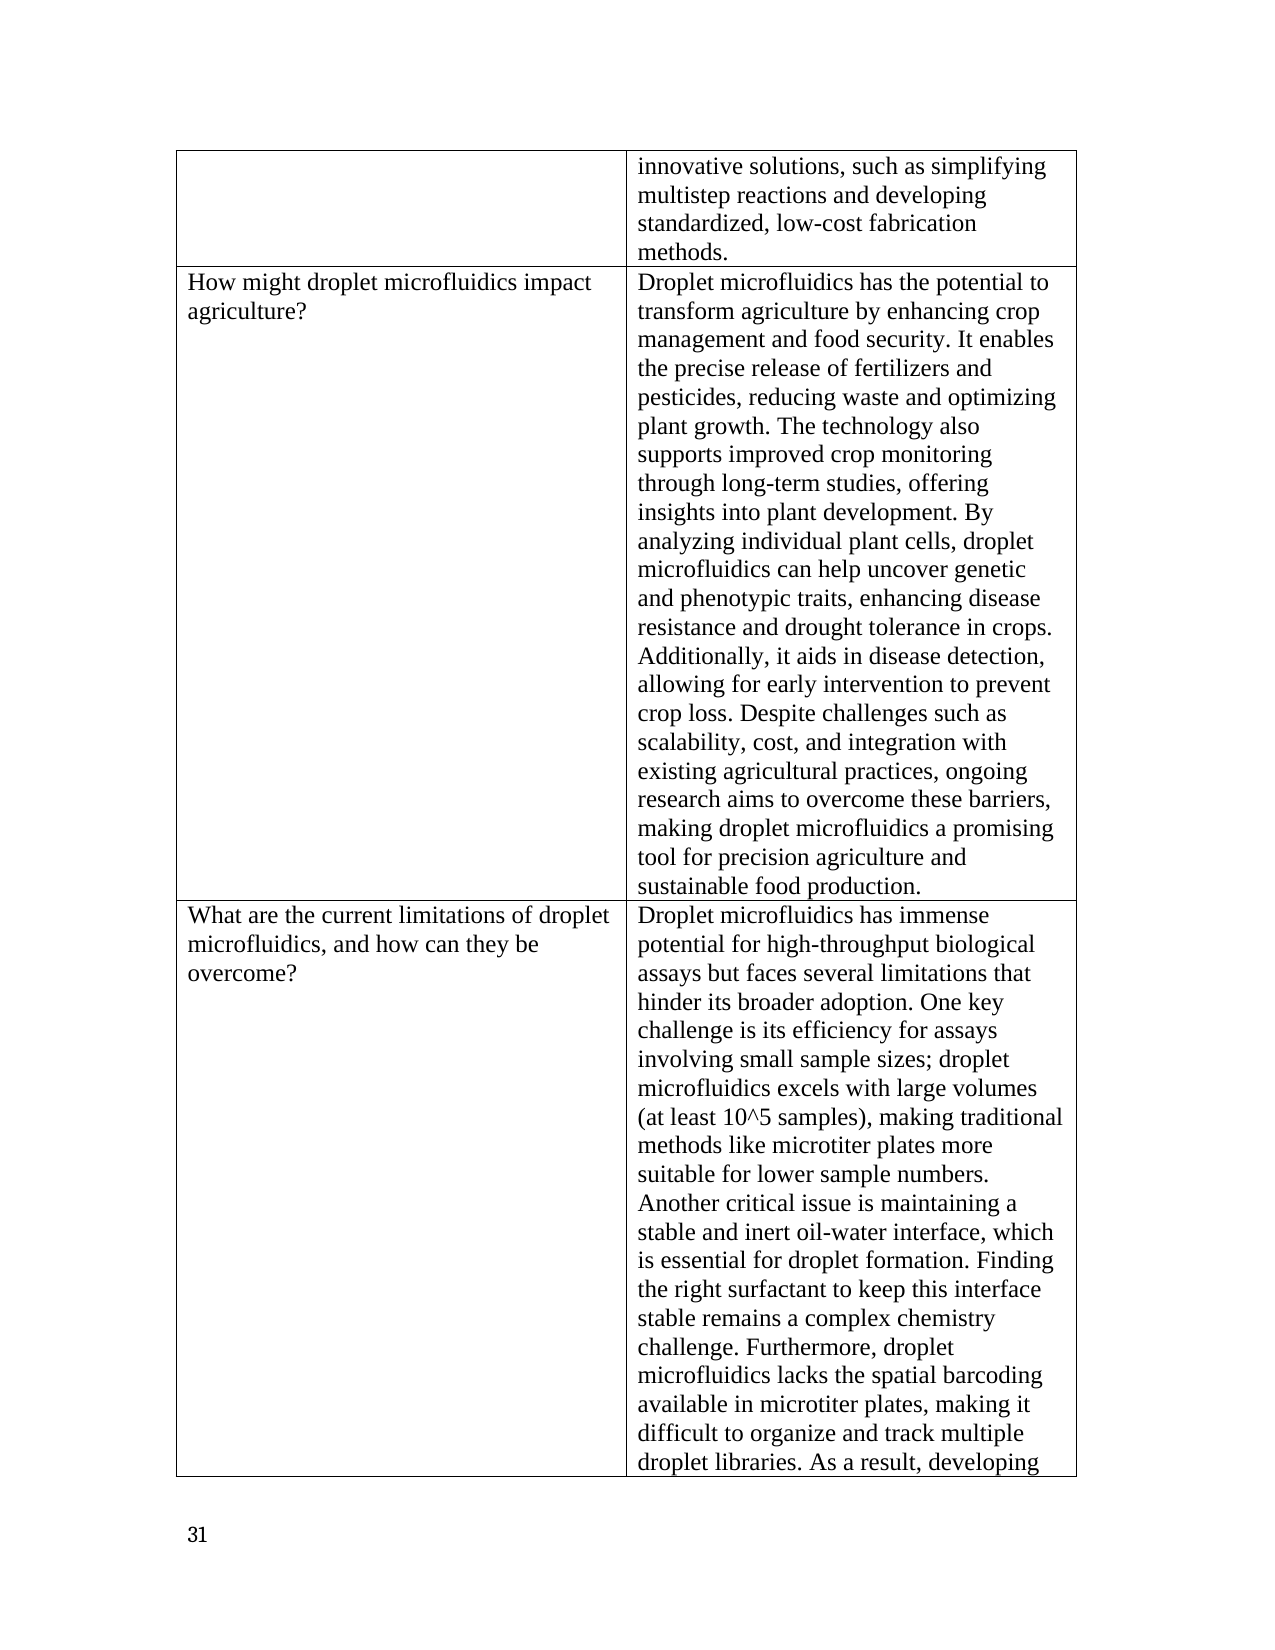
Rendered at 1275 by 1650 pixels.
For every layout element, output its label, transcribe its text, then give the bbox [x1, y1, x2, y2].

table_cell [177, 151, 626, 266]
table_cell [627, 901, 1076, 1476]
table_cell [177, 901, 626, 1476]
table_cell Droplet microfluidics has the potential to transform agriculture by enhancing crop management and food security. It enables the precise release of fertilizers and pesticides, reducing waste and optimizing plant growth. The technology also supports improved crop monitoring through long-term studies, offering insights into plant development. By analyzing individual plant cells, droplet microfluidics can help uncover genetic and phenotypic traits, enhancing disease resistance and drought tolerance in crops. Additionally, it aids in disease detection, allowing for early intervention to prevent crop loss. Despite challenges such as scalability, cost, and integration with existing agricultural practices, ongoing research aims to overcome these barriers, making droplet microfluidics a promising tool for precision agriculture and sustainable food production. [627, 267, 1076, 899]
table_cell How might droplet microfluidics impact agriculture? [177, 267, 626, 899]
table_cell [627, 151, 1076, 266]
